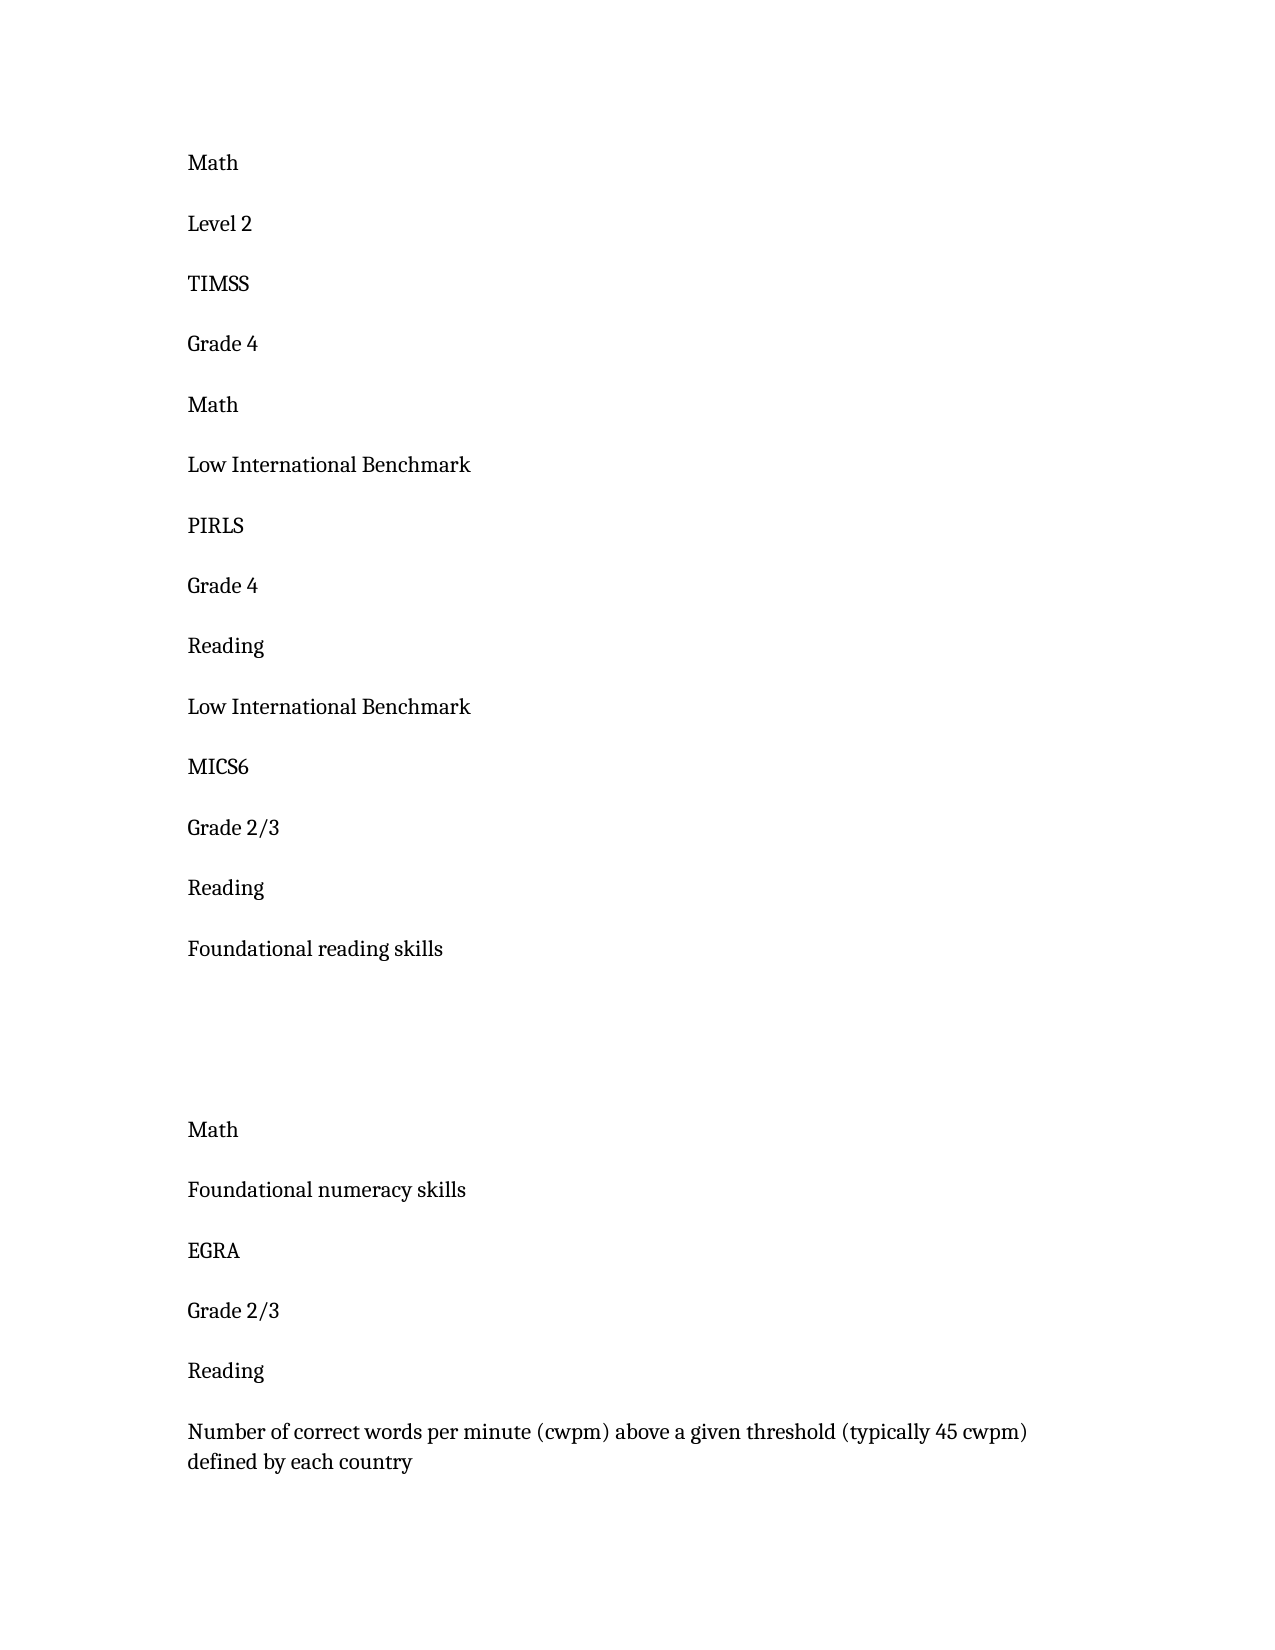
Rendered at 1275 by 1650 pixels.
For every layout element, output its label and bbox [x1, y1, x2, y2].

text [187, 150, 1087, 1475]
